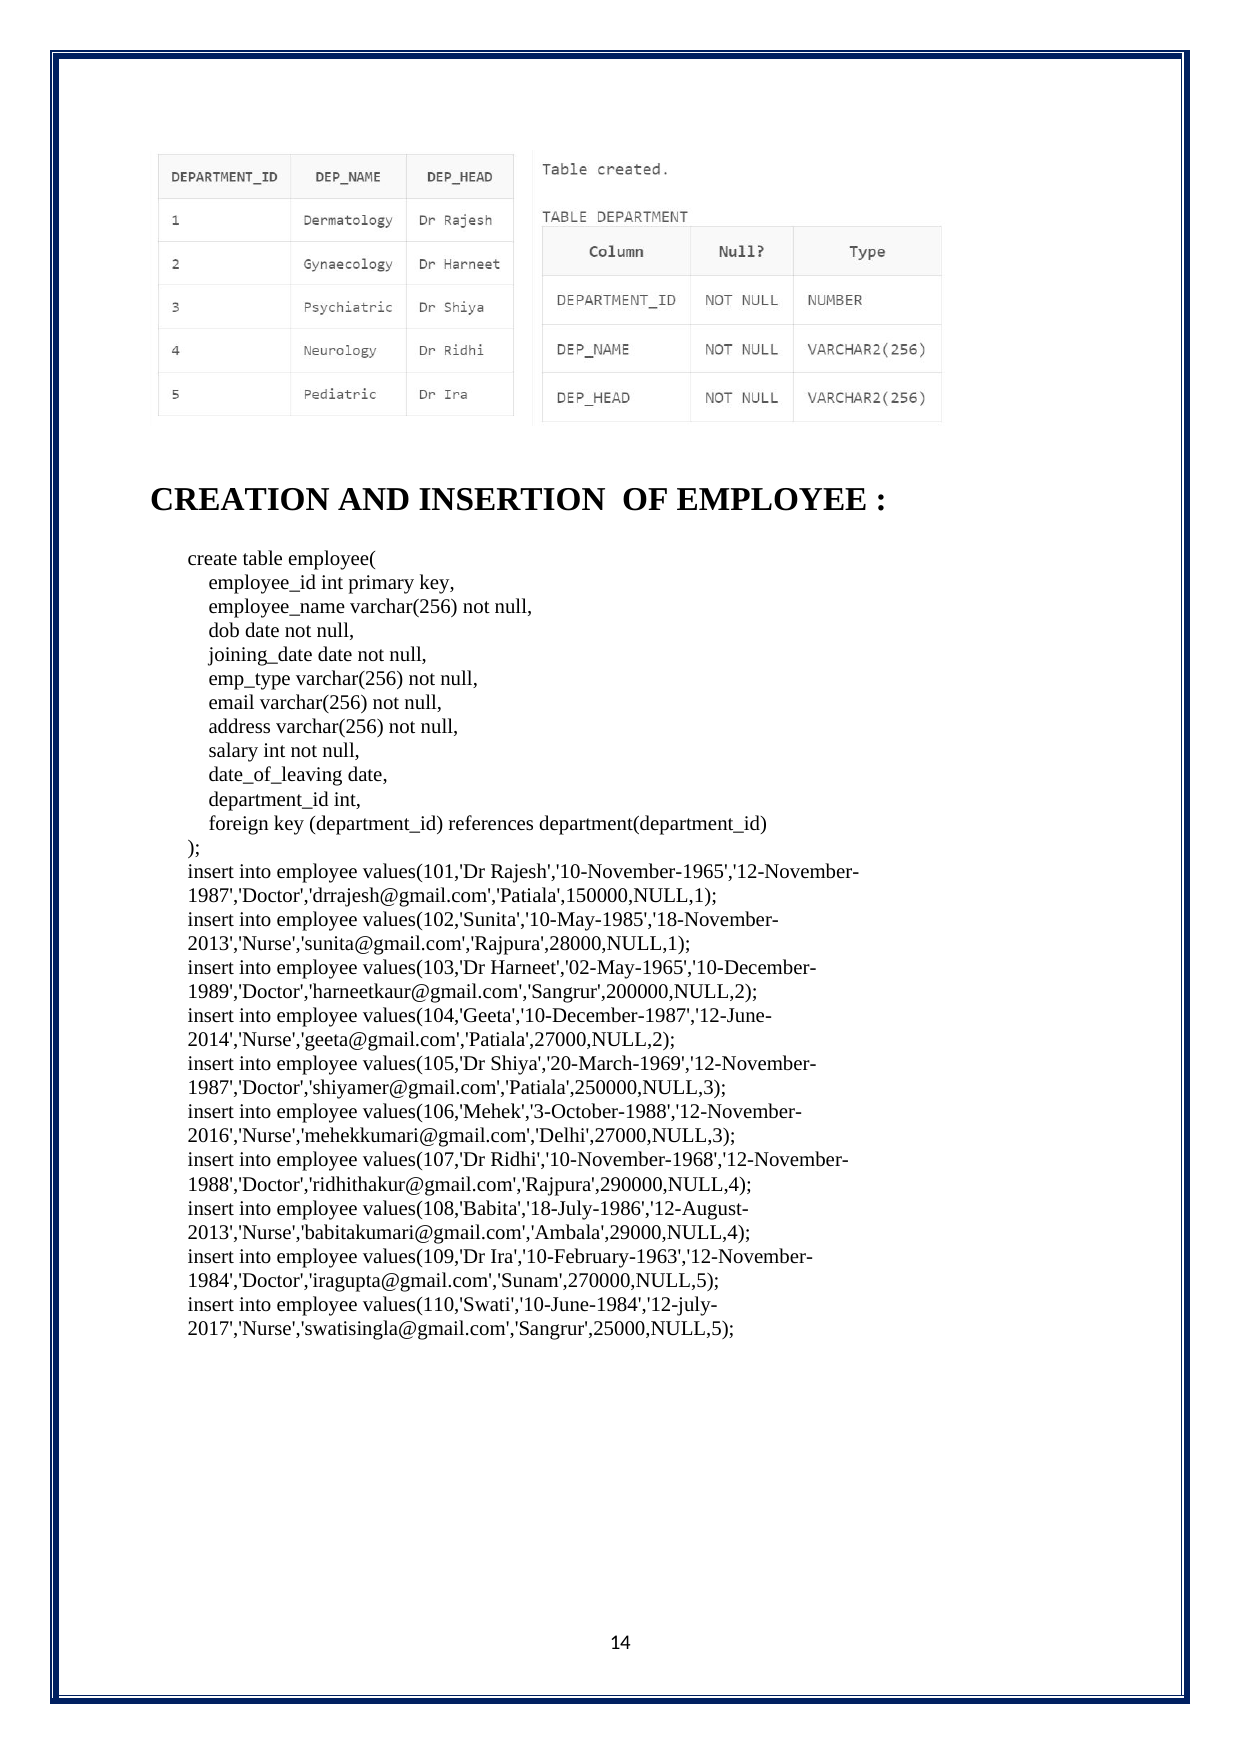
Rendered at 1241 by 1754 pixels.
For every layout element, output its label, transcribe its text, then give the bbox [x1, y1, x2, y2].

text insert into employee values(101,'Dr Rajesh','10-November-1965','12-November-1987','Doctor','drrajesh@gmail.com','Patiala',150000,NULL,1); [187, 859, 1090, 907]
picture [150, 150, 954, 426]
text email varchar(256) not null, [187, 690, 1090, 714]
text insert into employee values(103,'Dr Harneet','02-May-1965','10-December-1989','Doctor','harneetkaur@gmail.com','Sangrur',200000,NULL,2); [187, 955, 1090, 1003]
text salary int not null, [187, 738, 1090, 762]
text department_id int, [187, 786, 1090, 811]
text employee_id int primary key, [187, 570, 1090, 594]
text insert into employee values(102,'Sunita','10-May-1985','18-November-2013','Nurse','sunita@gmail.com','Rajpura',28000,NULL,1); [187, 907, 1090, 955]
text address varchar(256) not null, [187, 714, 1090, 738]
text insert into employee values(104,'Geeta','10-December-1987','12-June-2014','Nurse','geeta@gmail.com','Patiala',27000,NULL,2); [187, 1003, 1090, 1051]
text emp_type varchar(256) not null, [187, 666, 1090, 690]
text date_of_leaving date, [187, 762, 1090, 786]
text create table employee( [187, 546, 1090, 570]
text insert into employee values(106,'Mehek','3-October-1988','12-November-2016','Nurse','mehekkumari@gmail.com','Delhi',27000,NULL,3); [187, 1099, 1090, 1147]
text employee_name varchar(256) not null, [187, 594, 1090, 618]
text joining_date date not null, [187, 642, 1090, 666]
text insert into employee values(110,'Swati','10-June-1984','12-july-2017','Nurse','swatisingla@gmail.com','Sangrur',25000,NULL,5); [187, 1292, 1090, 1340]
text dob date not null, [187, 618, 1090, 642]
text insert into employee values(109,'Dr Ira','10-February-1963','12-November-1984','Doctor','iragupta@gmail.com','Sunam',270000,NULL,5); [187, 1244, 1090, 1292]
text insert into employee values(107,'Dr Ridhi','10-November-1968','12-November-1988','Doctor','ridhithakur@gmail.com','Rajpura',290000,NULL,4); [187, 1147, 1090, 1196]
text insert into employee values(108,'Babita','18-July-1986','12-August-2013','Nurse','babitakumari@gmail.com','Ambala',29000,NULL,4); [187, 1196, 1090, 1244]
text foreign key (department_id) references department(department_id) [187, 811, 1090, 834]
text CREATION AND INSERTION OF EMPLOYEE : [150, 479, 1090, 517]
text ); [187, 834, 1090, 859]
text insert into employee values(105,'Dr Shiya','20-March-1969','12-November-1987','Doctor','shiyamer@gmail.com','Patiala',250000,NULL,3); [187, 1051, 1090, 1099]
